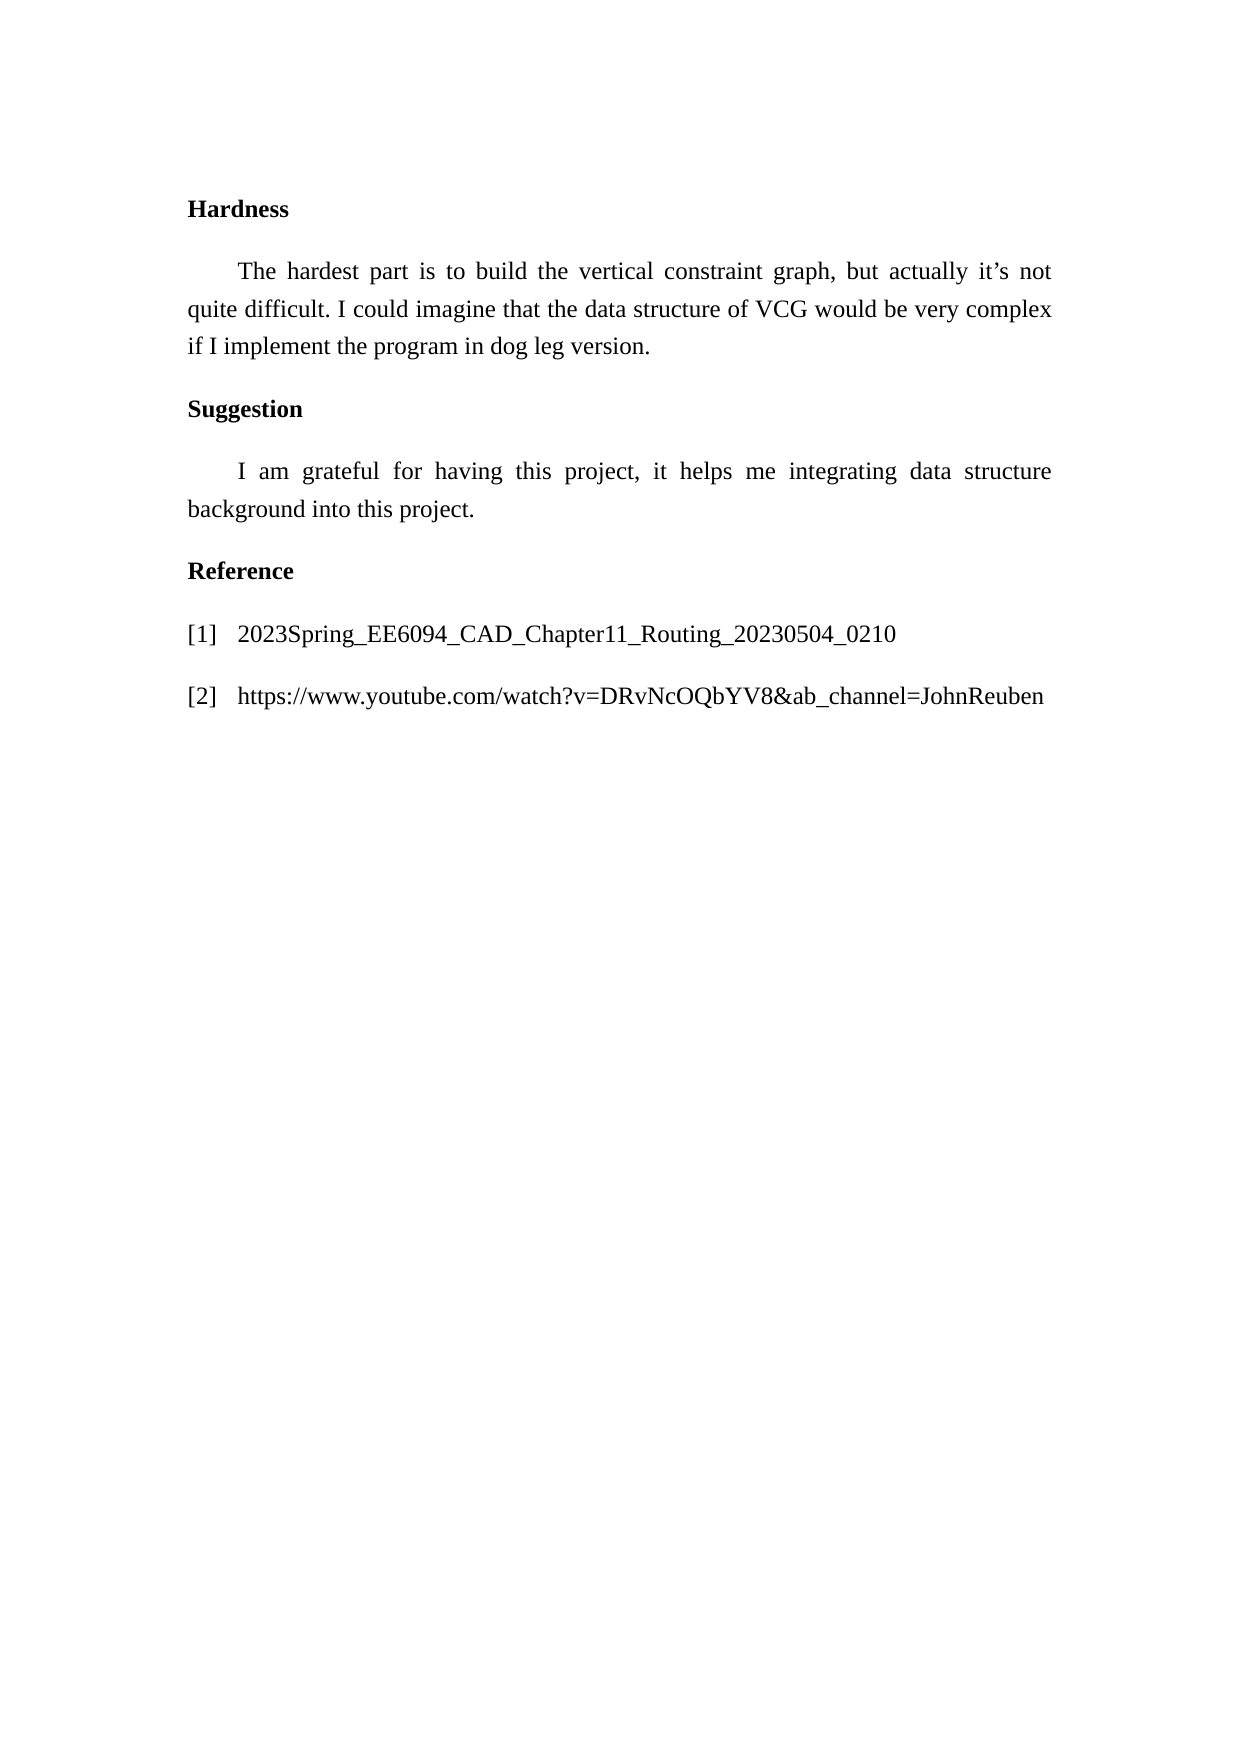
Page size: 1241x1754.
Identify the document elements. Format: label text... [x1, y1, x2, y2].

text Suggestion [187, 389, 1053, 427]
list 2023Spring_EE6094_CAD_Chapter11_Routing_20230504_0210 [187, 614, 1053, 652]
text I am grateful for having this project, it helps me integrating data structure background into this project. [187, 452, 1053, 527]
text Hardness [187, 189, 1053, 227]
text Reference [187, 552, 1053, 589]
list https://www.youtube.com/watch?v=DRvNcOQbYV8&ab_channel=JohnReuben [187, 677, 1053, 714]
text The hardest part is to build the vertical constraint graph, but actually it’s not quite difficult. I could imagine that the data structure of VCG would be very complex if I implement the program in dog leg version. [187, 252, 1053, 364]
